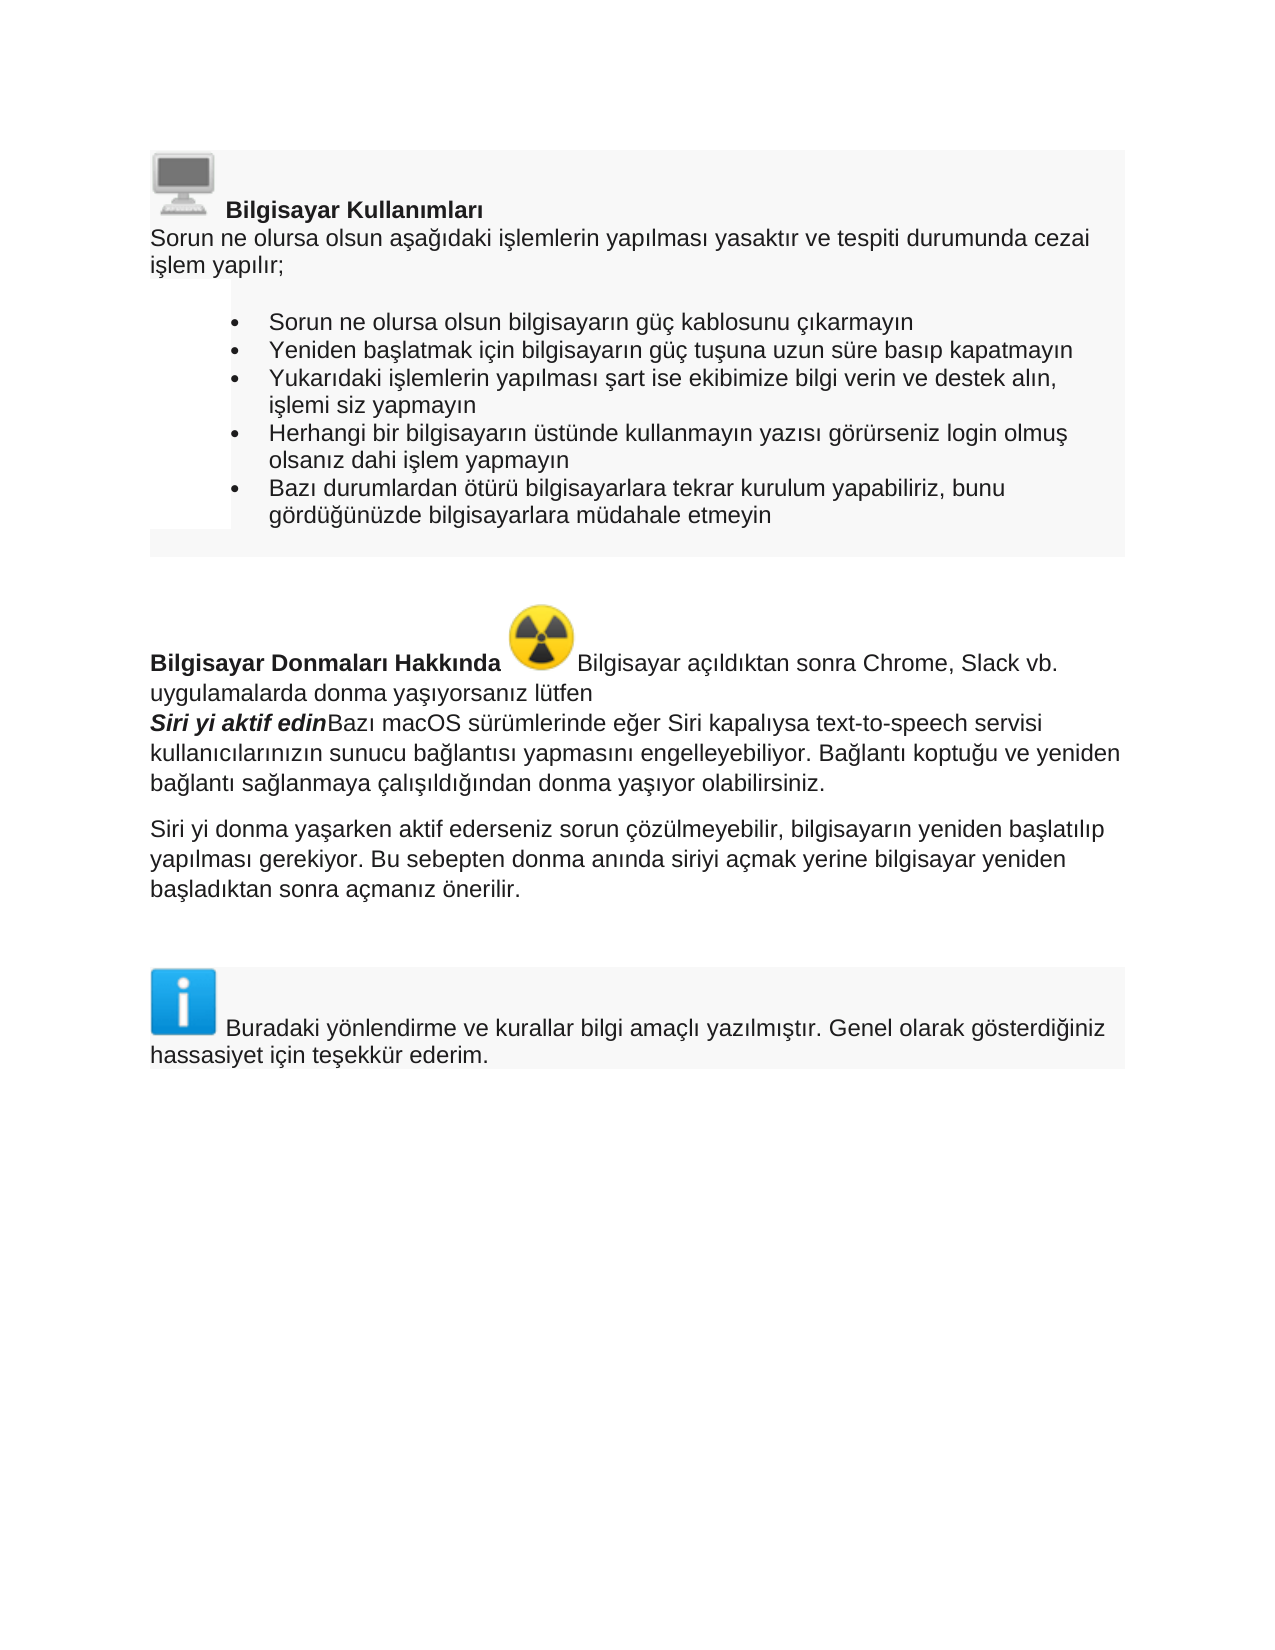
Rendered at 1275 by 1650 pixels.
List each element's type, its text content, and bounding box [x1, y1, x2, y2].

picture [150, 150, 219, 219]
picture [150, 967, 219, 1037]
list Bazı durumlardan ötürü bilgisayarlara tekrar kurulum yapabiliriz, bunu gördüğünüzde bilgisayarlara müdahale etmeyin [231, 474, 1125, 529]
text Siri yi donma yaşarken aktif ederseniz sorun çözülmeyebilir, bilgisayarın yeniden başlatılıp yapılması gerekiyor. Bu sebepten donma anında siriyi açmak yerine bilgisayar yeniden başladıktan sonra açmanız önerilir. [150, 815, 1125, 902]
list Yeniden başlatmak için bilgisayarın güç tuşuna uzun süre basıp kapatmayın [231, 336, 1125, 363]
picture [508, 603, 577, 672]
text Bilgisayar Donmaları Hakkında Bilgisayar açıldıktan sonra Chrome, Slack vb. uygulamalarda donma yaşıyorsanız lütfen Siri yi aktif edinBazı macOS sürümlerinde eğer Siri kapalıysa text-to-speech servisi kullanıcılarınızın sunucu bağlantısı yapmasını engelleyebiliyor. Bağlantı koptuğu ve yeniden bağlantı sağlanmaya çalışıldığından donma yaşıyor olabilirsiniz. [150, 603, 1125, 796]
list Herhangi bir bilgisayarın üstünde kullanmayın yazısı görürseniz login olmuş olsanız dahi işlem yapmayın [231, 419, 1125, 474]
list Sorun ne olursa olsun bilgisayarın güç kablosunu çıkarmayın [231, 308, 1125, 336]
text Buradaki yönlendirme ve kurallar bilgi amaçlı yazılmıştır. Genel olarak gösterdiğiniz hassasiyet için teşekkür ederim. [150, 967, 1125, 1069]
list Yukarıdaki işlemlerin yapılması şart ise ekibimize bilgi verin ve destek alın, işlemi siz yapmayın [231, 363, 1125, 419]
text Bilgisayar Kullanımları Sorun ne olursa olsun aşağıdaki işlemlerin yapılması yasaktır ve tespiti durumunda cezai işlem yapılır; [150, 150, 1125, 279]
